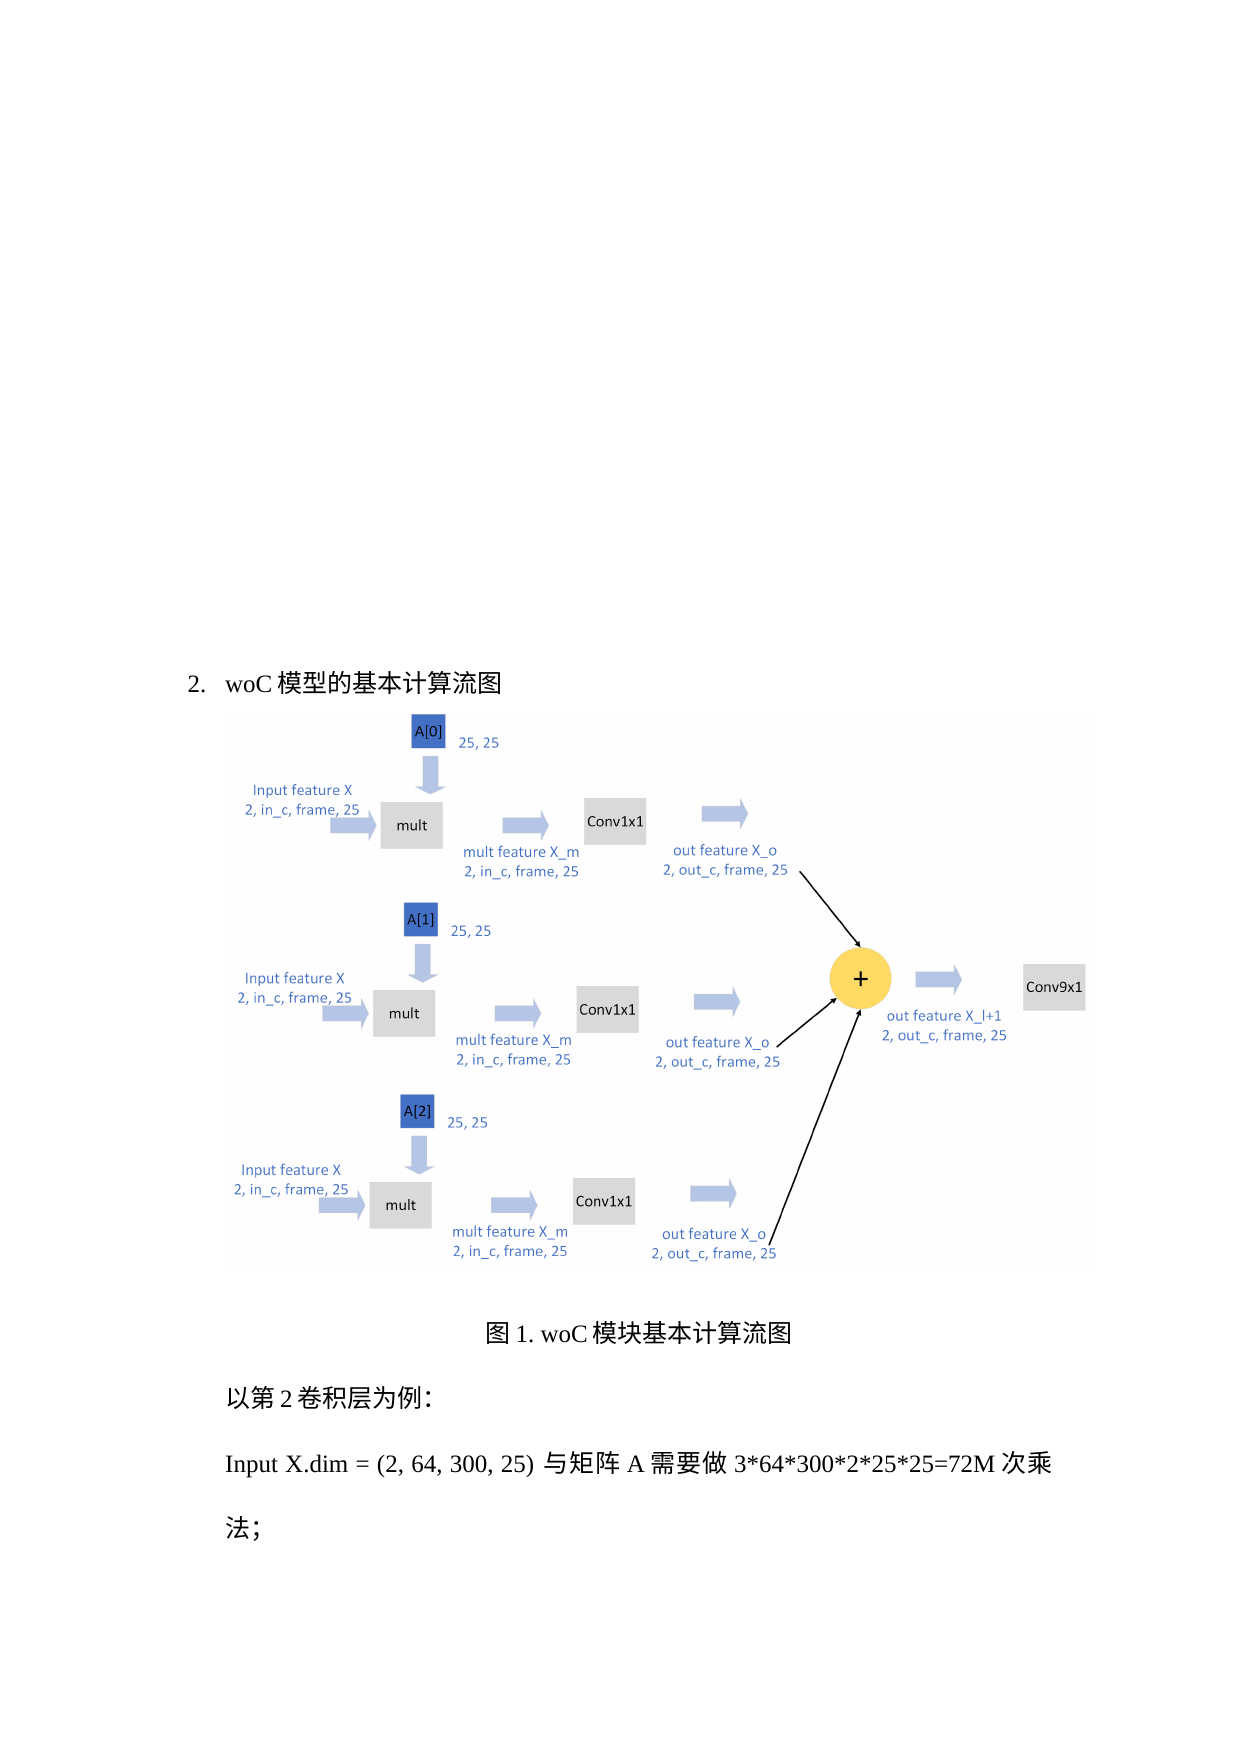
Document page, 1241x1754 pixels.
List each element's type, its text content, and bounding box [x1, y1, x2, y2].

list 图1. woC模块基本计算流图 [225, 1299, 1053, 1364]
picture [225, 714, 1091, 1271]
list 以第2卷积层为例： [225, 1364, 1053, 1429]
list Input X.dim = (2, 64, 300, 25) 与矩阵A需要做3*64*300*2*25*25=72M次乘法； [225, 1429, 1053, 1559]
list woC模型的基本计算流图 [187, 649, 1053, 714]
